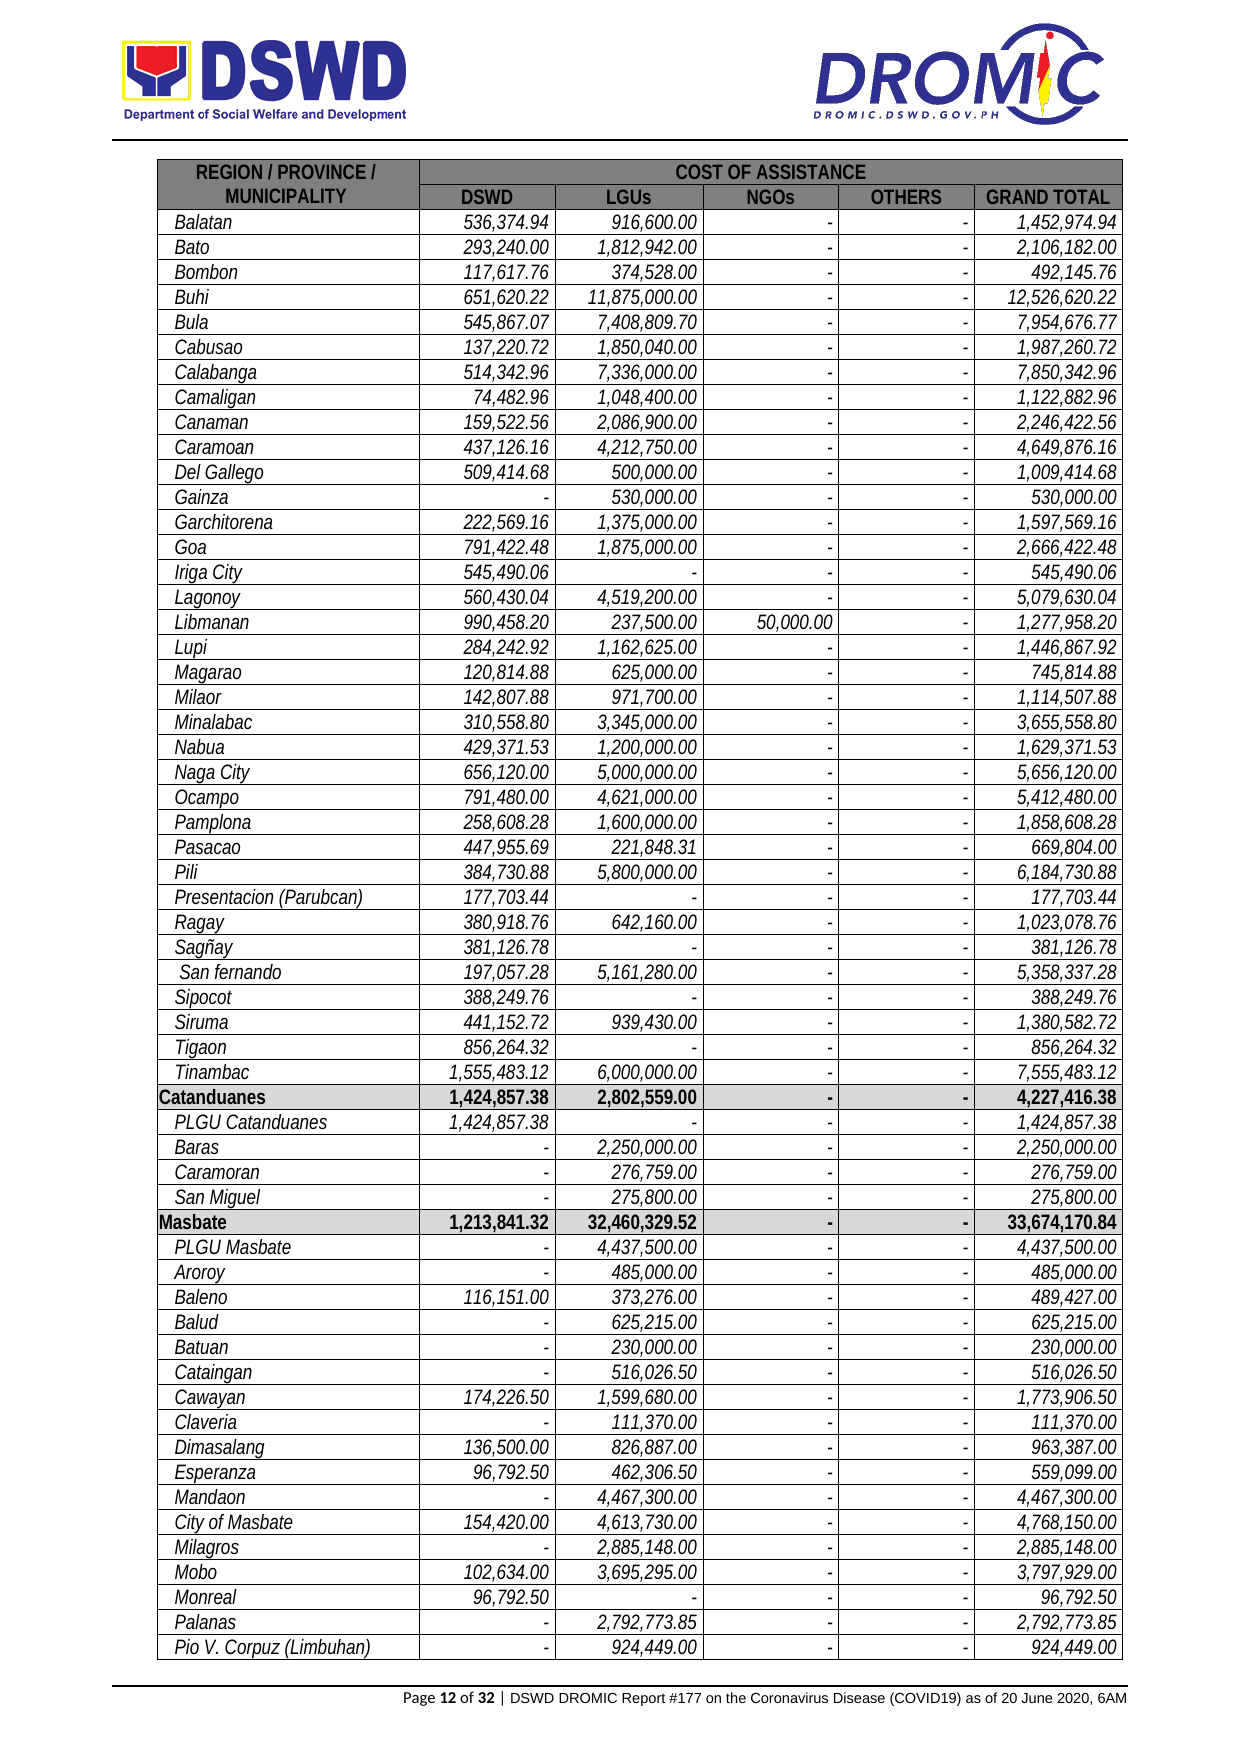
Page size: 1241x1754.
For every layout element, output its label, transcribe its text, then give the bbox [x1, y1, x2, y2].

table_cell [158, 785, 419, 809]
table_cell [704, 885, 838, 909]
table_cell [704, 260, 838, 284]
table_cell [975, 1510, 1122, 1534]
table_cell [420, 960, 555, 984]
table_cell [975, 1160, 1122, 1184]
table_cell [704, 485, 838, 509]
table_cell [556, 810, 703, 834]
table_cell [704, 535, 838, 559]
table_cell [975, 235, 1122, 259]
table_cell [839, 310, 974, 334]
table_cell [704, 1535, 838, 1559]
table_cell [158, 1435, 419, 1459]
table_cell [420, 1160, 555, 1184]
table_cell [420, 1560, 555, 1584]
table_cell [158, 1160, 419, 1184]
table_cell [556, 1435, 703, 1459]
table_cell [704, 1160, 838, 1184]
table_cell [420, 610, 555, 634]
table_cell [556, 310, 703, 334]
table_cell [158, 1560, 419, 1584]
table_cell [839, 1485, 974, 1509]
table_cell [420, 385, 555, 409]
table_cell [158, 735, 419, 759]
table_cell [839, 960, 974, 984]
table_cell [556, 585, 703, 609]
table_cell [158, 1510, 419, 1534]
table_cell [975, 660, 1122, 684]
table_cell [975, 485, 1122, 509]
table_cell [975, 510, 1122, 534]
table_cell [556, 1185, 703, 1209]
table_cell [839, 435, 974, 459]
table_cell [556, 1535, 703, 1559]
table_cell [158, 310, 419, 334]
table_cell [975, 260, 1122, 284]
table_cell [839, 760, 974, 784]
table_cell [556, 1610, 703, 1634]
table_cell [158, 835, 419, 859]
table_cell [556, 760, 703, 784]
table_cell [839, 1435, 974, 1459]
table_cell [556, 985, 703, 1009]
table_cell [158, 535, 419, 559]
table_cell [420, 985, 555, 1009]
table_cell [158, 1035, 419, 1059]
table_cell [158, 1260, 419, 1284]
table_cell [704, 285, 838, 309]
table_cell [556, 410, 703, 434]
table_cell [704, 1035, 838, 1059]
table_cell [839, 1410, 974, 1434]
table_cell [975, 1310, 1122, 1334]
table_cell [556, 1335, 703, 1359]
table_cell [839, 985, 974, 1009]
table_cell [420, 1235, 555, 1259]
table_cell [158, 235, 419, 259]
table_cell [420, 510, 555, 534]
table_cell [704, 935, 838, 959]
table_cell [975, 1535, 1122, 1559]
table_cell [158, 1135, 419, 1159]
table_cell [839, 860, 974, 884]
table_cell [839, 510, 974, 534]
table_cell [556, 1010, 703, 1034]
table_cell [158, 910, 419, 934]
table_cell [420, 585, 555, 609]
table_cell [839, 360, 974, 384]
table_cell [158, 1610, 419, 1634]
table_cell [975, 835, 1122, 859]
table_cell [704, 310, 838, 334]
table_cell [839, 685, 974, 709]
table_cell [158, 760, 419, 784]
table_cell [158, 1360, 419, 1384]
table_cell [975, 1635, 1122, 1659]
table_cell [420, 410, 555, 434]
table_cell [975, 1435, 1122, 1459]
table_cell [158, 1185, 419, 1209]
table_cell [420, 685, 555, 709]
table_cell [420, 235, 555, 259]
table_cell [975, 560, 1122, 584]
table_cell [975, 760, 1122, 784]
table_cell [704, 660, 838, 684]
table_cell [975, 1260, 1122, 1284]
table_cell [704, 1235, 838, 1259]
table_cell NGOs [704, 185, 838, 209]
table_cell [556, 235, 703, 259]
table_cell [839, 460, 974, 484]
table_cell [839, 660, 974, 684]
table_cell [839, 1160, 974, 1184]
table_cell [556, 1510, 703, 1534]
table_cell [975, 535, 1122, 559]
table_cell OTHERS [839, 185, 974, 209]
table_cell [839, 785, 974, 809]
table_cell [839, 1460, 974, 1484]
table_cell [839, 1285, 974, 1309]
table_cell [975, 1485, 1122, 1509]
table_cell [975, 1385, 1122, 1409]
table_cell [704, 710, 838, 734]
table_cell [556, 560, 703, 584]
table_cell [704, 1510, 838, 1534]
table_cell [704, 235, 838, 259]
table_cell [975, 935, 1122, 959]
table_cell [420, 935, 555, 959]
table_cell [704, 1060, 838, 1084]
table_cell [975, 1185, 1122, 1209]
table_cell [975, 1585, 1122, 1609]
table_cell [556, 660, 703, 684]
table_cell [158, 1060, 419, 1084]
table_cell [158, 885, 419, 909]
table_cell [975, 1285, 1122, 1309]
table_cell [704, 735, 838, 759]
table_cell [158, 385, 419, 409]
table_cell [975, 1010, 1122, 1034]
table_header COST OF ASSISTANCE [420, 160, 1122, 184]
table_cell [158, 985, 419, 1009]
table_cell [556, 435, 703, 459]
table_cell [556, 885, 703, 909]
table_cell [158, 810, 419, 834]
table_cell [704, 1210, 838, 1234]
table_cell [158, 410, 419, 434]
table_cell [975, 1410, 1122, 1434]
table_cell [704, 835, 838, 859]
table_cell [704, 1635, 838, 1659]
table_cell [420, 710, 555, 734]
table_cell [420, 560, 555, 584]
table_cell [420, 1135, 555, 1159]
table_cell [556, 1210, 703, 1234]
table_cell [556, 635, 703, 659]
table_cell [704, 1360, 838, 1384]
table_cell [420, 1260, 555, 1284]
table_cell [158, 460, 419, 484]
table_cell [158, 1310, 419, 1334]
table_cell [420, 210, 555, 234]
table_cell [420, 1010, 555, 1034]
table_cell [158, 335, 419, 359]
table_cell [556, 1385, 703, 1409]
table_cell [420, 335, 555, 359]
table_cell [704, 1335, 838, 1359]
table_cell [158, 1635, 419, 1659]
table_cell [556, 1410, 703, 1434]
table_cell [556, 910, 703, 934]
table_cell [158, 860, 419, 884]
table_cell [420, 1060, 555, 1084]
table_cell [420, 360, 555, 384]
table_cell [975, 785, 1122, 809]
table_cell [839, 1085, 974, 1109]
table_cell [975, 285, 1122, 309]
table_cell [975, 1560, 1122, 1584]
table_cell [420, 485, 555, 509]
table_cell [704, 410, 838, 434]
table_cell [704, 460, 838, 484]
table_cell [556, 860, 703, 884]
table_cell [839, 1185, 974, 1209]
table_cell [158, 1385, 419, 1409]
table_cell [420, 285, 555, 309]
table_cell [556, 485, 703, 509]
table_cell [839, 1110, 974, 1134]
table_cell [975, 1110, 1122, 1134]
picture [112, 37, 416, 125]
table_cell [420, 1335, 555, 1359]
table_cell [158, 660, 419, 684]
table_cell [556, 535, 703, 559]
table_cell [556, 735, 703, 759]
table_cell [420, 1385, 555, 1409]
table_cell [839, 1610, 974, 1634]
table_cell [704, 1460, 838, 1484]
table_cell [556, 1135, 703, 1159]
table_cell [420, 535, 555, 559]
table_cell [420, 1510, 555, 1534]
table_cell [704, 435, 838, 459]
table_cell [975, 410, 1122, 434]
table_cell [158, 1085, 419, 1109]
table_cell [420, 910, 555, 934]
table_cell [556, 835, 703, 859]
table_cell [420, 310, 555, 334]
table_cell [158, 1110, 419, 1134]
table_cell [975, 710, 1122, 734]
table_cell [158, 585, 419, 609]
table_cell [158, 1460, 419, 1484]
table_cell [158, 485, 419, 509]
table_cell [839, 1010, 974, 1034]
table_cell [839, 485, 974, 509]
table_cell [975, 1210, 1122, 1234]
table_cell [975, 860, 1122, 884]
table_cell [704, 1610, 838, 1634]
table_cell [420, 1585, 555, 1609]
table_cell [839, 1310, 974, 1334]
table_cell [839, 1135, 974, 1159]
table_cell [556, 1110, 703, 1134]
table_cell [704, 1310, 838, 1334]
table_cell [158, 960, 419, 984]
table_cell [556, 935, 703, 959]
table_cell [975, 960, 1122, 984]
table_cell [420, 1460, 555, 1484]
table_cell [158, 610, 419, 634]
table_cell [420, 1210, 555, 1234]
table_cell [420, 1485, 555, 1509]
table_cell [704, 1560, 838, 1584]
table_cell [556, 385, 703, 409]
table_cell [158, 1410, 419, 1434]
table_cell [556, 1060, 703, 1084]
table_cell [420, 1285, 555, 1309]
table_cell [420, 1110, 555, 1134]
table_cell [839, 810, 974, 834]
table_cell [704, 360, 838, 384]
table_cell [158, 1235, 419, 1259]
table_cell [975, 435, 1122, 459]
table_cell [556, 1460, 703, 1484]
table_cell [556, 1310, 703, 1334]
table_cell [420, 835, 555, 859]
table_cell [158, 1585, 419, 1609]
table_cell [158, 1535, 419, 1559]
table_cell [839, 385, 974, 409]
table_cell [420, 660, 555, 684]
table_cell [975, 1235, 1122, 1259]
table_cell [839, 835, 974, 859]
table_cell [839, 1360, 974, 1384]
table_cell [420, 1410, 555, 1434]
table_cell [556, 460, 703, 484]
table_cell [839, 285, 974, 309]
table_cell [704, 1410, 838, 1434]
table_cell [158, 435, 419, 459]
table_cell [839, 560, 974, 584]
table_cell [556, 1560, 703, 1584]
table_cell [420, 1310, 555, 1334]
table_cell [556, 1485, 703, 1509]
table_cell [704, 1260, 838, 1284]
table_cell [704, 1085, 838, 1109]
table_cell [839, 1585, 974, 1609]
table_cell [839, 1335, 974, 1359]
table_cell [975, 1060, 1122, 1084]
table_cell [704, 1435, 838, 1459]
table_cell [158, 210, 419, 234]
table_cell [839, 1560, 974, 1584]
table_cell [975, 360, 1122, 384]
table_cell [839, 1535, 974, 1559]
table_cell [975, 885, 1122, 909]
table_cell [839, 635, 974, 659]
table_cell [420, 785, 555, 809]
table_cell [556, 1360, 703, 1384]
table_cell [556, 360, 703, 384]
table_header REGION / PROVINCE / MUNICIPALITY [158, 160, 419, 209]
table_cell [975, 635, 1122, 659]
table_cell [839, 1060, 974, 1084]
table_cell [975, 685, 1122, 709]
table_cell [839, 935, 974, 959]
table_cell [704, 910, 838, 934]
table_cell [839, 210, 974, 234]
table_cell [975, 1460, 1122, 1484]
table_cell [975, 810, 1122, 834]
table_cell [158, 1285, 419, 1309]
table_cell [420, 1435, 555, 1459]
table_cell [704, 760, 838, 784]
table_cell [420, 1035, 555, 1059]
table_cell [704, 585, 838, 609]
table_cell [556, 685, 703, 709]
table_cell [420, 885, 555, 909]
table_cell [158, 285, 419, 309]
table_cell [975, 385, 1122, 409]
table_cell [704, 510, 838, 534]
picture [781, 23, 1133, 125]
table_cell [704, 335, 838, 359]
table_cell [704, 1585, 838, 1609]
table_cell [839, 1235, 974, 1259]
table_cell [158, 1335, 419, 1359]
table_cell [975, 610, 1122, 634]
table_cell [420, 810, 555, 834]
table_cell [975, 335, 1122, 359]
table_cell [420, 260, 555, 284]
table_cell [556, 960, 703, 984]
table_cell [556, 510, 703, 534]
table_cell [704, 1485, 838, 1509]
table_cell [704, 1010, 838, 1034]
table_cell LGUs [556, 185, 703, 209]
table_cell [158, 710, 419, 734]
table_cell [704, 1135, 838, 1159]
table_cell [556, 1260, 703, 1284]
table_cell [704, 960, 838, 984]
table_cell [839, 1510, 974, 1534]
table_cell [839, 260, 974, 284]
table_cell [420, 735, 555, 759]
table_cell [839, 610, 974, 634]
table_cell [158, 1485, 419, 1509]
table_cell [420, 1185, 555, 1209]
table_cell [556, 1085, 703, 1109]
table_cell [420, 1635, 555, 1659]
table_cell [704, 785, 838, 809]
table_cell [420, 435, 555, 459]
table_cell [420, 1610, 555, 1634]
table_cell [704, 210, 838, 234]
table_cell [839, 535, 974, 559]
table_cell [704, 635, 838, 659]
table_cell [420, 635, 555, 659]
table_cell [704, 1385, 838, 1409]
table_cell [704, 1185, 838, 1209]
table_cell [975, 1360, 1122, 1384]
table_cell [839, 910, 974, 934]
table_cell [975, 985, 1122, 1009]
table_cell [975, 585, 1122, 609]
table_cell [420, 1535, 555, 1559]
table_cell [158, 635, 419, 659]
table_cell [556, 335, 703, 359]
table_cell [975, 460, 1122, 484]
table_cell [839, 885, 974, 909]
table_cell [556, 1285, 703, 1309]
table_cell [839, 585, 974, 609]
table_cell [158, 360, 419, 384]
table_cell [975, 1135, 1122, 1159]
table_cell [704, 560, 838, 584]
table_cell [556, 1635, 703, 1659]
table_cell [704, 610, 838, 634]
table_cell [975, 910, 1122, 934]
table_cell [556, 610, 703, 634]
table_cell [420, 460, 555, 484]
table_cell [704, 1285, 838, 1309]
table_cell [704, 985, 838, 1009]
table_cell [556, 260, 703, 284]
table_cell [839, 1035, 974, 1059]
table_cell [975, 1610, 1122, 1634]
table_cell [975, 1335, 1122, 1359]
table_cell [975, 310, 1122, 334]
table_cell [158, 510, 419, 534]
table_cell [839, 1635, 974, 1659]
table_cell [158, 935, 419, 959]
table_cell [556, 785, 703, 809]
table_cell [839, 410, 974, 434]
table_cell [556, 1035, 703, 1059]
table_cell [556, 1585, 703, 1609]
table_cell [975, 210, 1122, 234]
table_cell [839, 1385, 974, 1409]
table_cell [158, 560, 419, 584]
table_cell DSWD [420, 185, 555, 209]
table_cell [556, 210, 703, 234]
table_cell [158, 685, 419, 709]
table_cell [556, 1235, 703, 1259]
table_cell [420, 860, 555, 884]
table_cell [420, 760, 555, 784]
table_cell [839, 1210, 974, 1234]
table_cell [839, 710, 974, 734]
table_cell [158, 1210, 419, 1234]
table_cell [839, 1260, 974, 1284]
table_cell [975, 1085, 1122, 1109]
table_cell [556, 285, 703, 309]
table_cell GRAND TOTAL [975, 185, 1122, 209]
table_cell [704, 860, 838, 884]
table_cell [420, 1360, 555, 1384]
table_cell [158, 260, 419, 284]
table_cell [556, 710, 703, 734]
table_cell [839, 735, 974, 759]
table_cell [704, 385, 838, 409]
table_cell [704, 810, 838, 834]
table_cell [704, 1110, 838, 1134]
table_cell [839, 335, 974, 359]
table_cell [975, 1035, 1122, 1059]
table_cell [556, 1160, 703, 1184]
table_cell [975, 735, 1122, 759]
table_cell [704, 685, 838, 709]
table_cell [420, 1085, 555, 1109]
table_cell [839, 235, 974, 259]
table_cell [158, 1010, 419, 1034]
